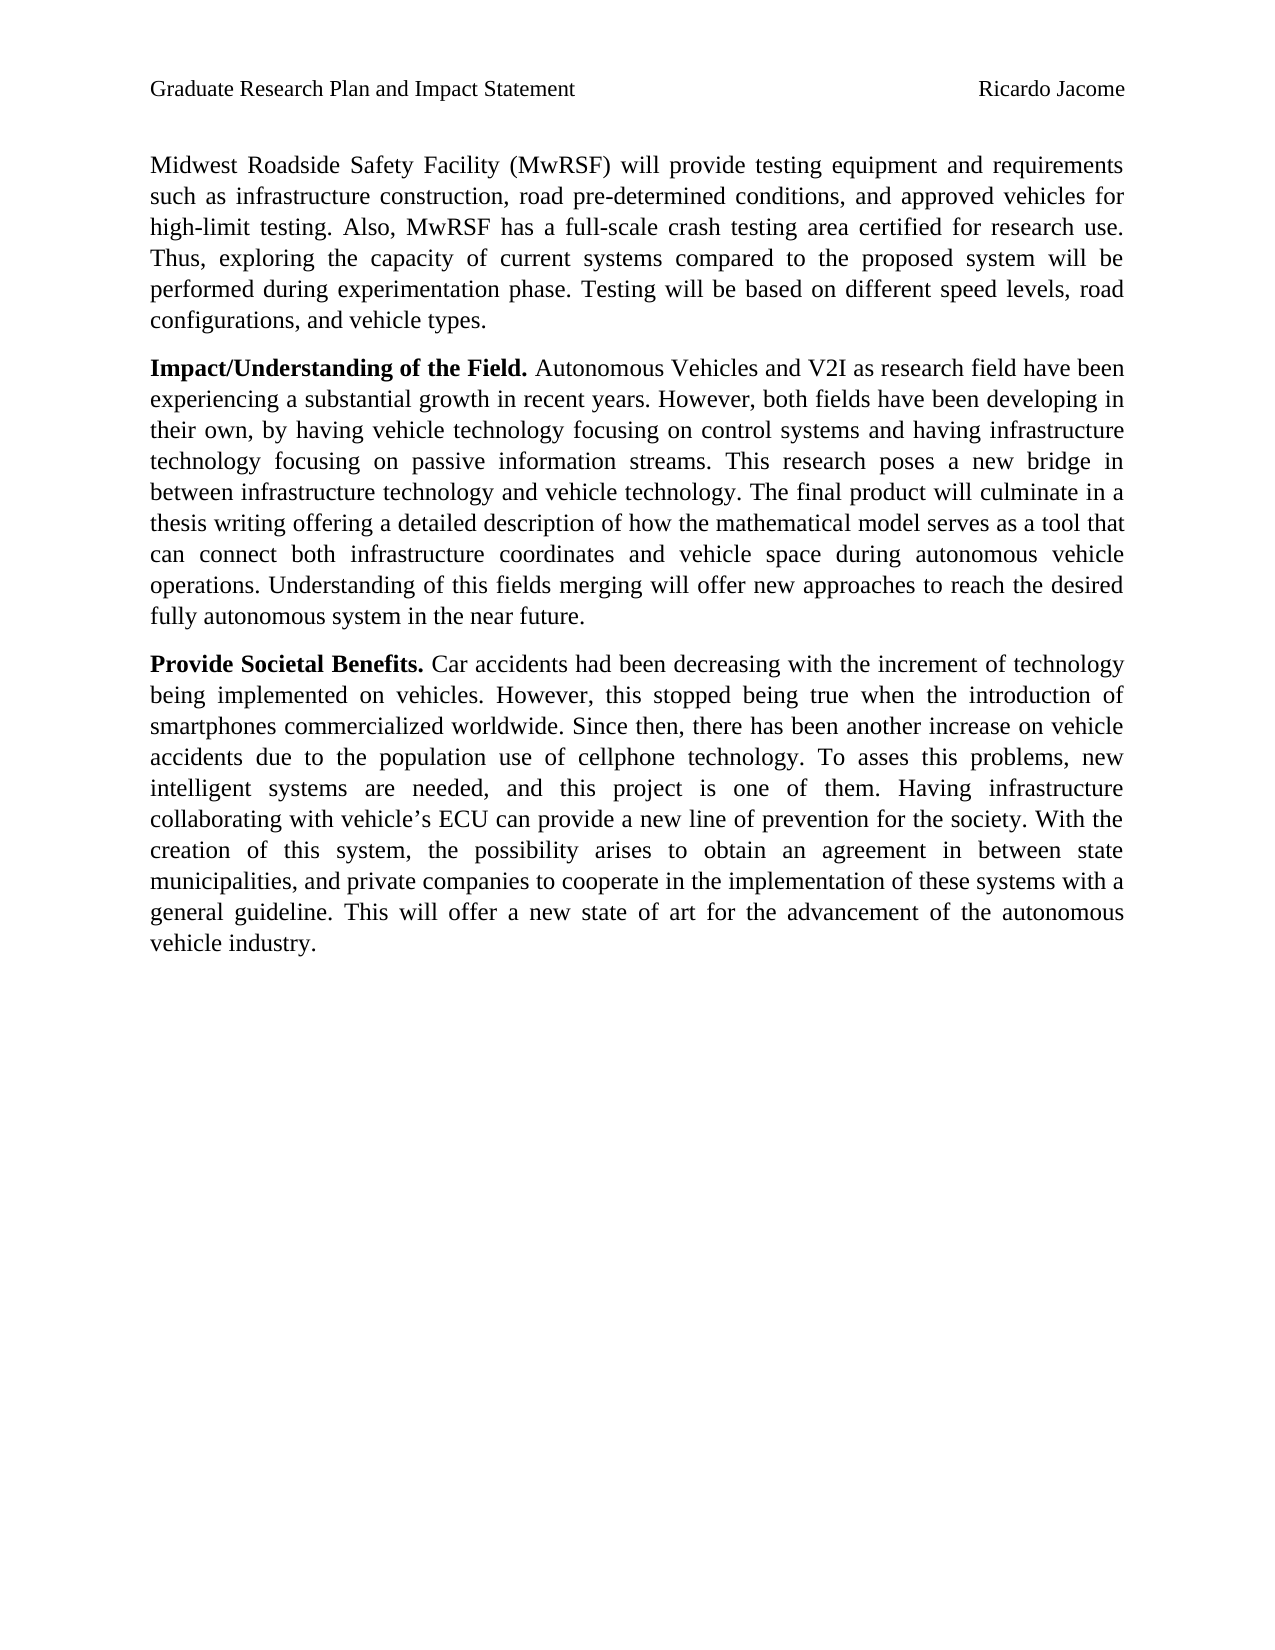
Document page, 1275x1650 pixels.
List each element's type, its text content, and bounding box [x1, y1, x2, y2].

text Midwest Roadside Safety Facility (MwRSF) will provide testing equipment and requirements such as infrastructure construction, road pre-determined conditions, and approved vehicles for high-limit testing. Also, MwRSF has a full-scale crash testing area certified for research use. Thus, exploring the capacity of current systems compared to the proposed system will be performed during experimentation phase. Testing will be based on different speed levels, road configurations, and vehicle types. [150, 150, 1125, 334]
text Provide Societal Benefits. Car accidents had been decreasing with the increment of technology being implemented on vehicles. However, this stopped being true when the introduction of smartphones commercialized worldwide. Since then, there has been another increase on vehicle accidents due to the population use of cellphone technology. To asses this problems, new intelligent systems are needed, and this project is one of them. Having infrastructure collaborating with vehicle’s ECU can provide a new line of prevention for the society. With the creation of this system, the possibility arises to obtain an agreement in between state municipalities, and private companies to cooperate in the implementation of these systems with a general guideline. This will offer a new state of art for the advancement of the autonomous vehicle industry. [150, 649, 1125, 957]
text Impact/Understanding of the Field. Autonomous Vehicles and V2I as research field have been experiencing a substantial growth in recent years. However, both fields have been developing in their own, by having vehicle technology focusing on control systems and having infrastructure technology focusing on passive information streams. This research poses a new bridge in between infrastructure technology and vehicle technology. The final product will culminate in a thesis writing offering a detailed description of how the mathematical model serves as a tool that can connect both infrastructure coordinates and vehicle space during autonomous vehicle operations. Understanding of this fields merging will offer new approaches to reach the desired fully autonomous system in the near future. [150, 353, 1125, 630]
